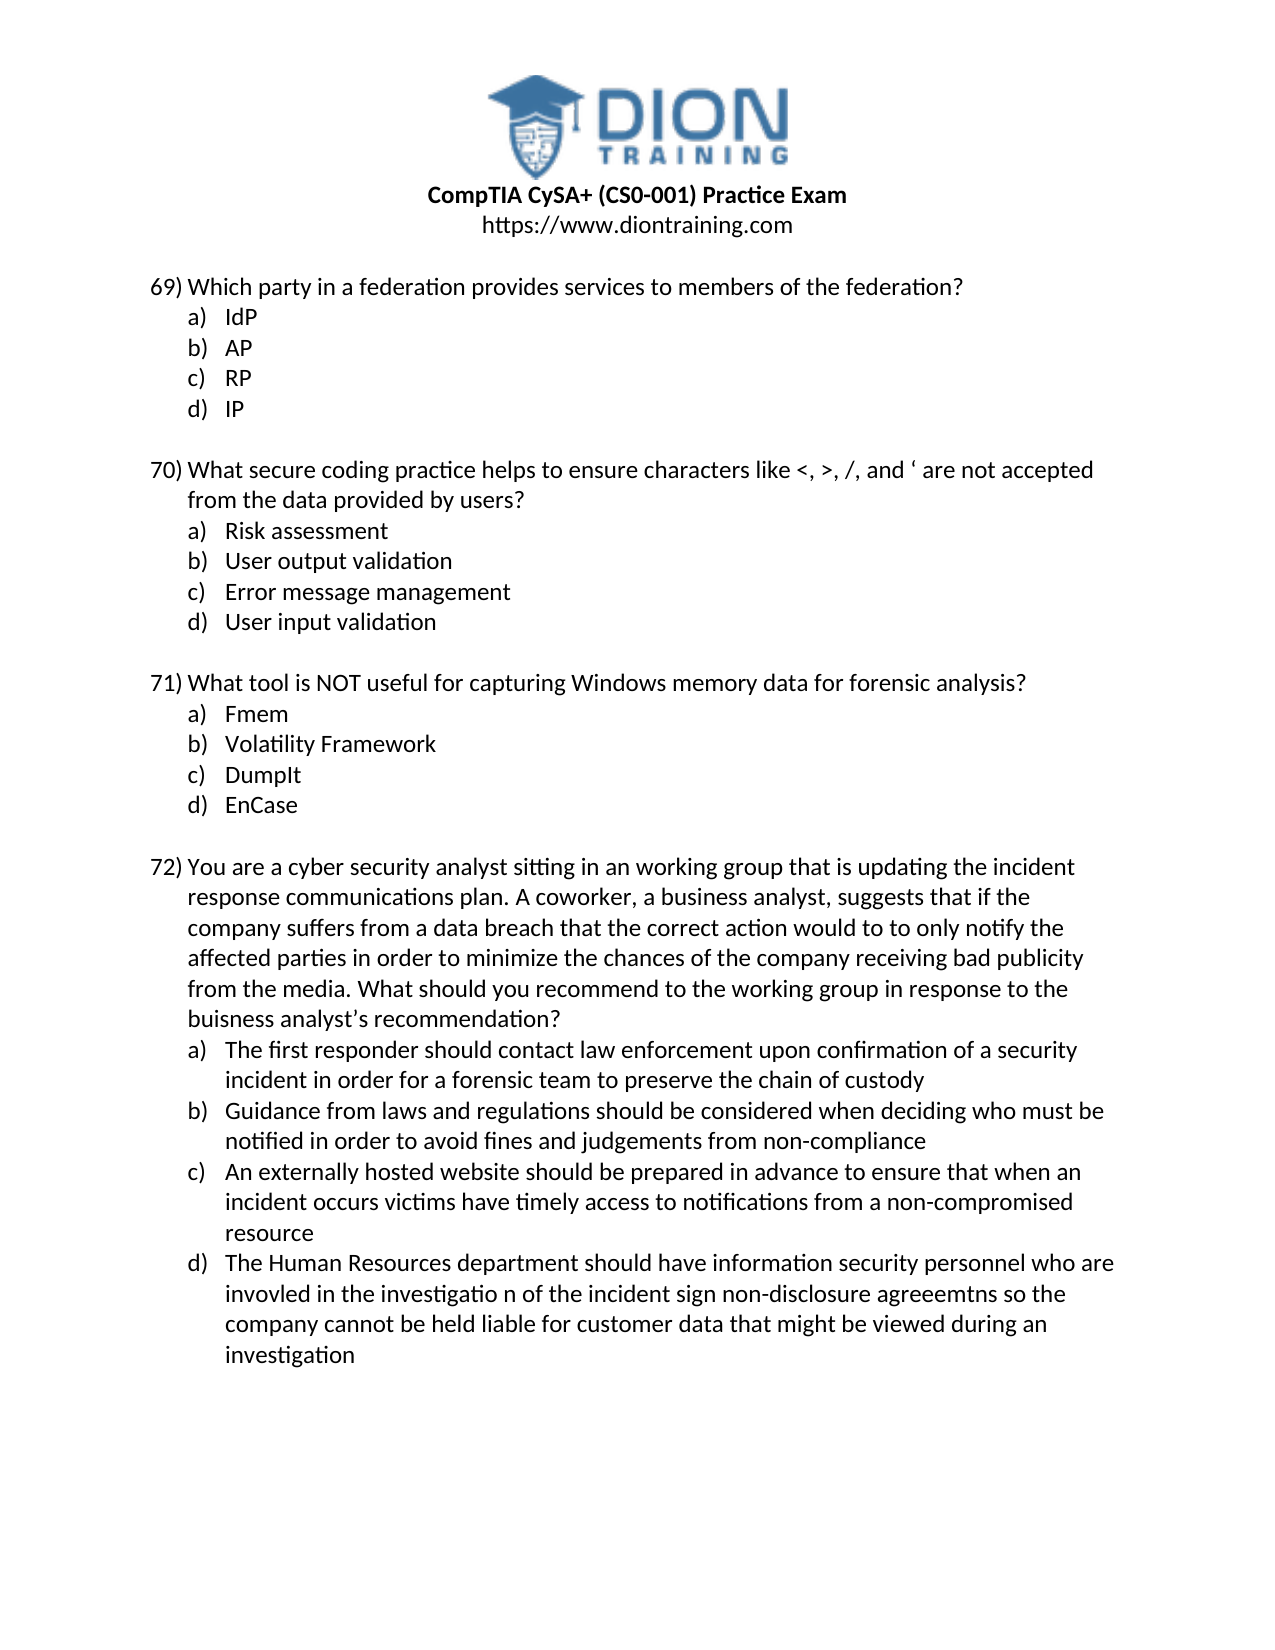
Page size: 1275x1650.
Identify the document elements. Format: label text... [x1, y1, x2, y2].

list The Human Resources department should have information security personnel who are invovled in the investigatio n of the incident sign non-disclosure agreeemtns so the company cannot be held liable for customer data that might be viewed during an investigation [187, 1247, 1125, 1431]
list An externally hosted website should be prepared in advance to ensure that when an incident occurs victims have timely access to notifications from a non-compromised resource [187, 1156, 1125, 1247]
list Guidance from laws and regulations should be considered when deciding who must be notified in order to avoid fines and judgements from non-compliance [187, 1095, 1125, 1156]
list IdP [187, 301, 1125, 332]
list You are a cyber security analyst sitting in an working group that is updating the incident response communications plan. A coworker, a business analyst, suggests that if the company suffers from a data breach that the correct action would to to only notify the affected parties in order to minimize the chances of the company receiving bad publicity from the media. What should you recommend to the working group in response to the buisness analyst’s recommendation? [150, 851, 1125, 1034]
list IP [187, 393, 1125, 423]
list AP [187, 332, 1125, 362]
picture [487, 75, 788, 180]
list Volatility Framework [187, 728, 1125, 759]
list Which party in a federation provides services to members of the federation? [150, 271, 1125, 301]
list What tool is NOT useful for capturing Windows memory data for forensic analysis? [150, 667, 1125, 698]
list DumpIt [187, 759, 1125, 789]
list What secure coding practice helps to ensure characters like <, >, /, and ‘ are not accepted from the data provided by users? [150, 454, 1125, 515]
list User output validation [187, 545, 1125, 576]
list Risk assessment [187, 515, 1125, 545]
list User input validation [187, 606, 1125, 637]
list RP [187, 362, 1125, 393]
list The first responder should contact law enforcement upon confirmation of a security incident in order for a forensic team to preserve the chain of custody [187, 1034, 1125, 1095]
list EnCase [187, 789, 1125, 820]
list Error message management [187, 576, 1125, 606]
list Fmem [187, 698, 1125, 728]
